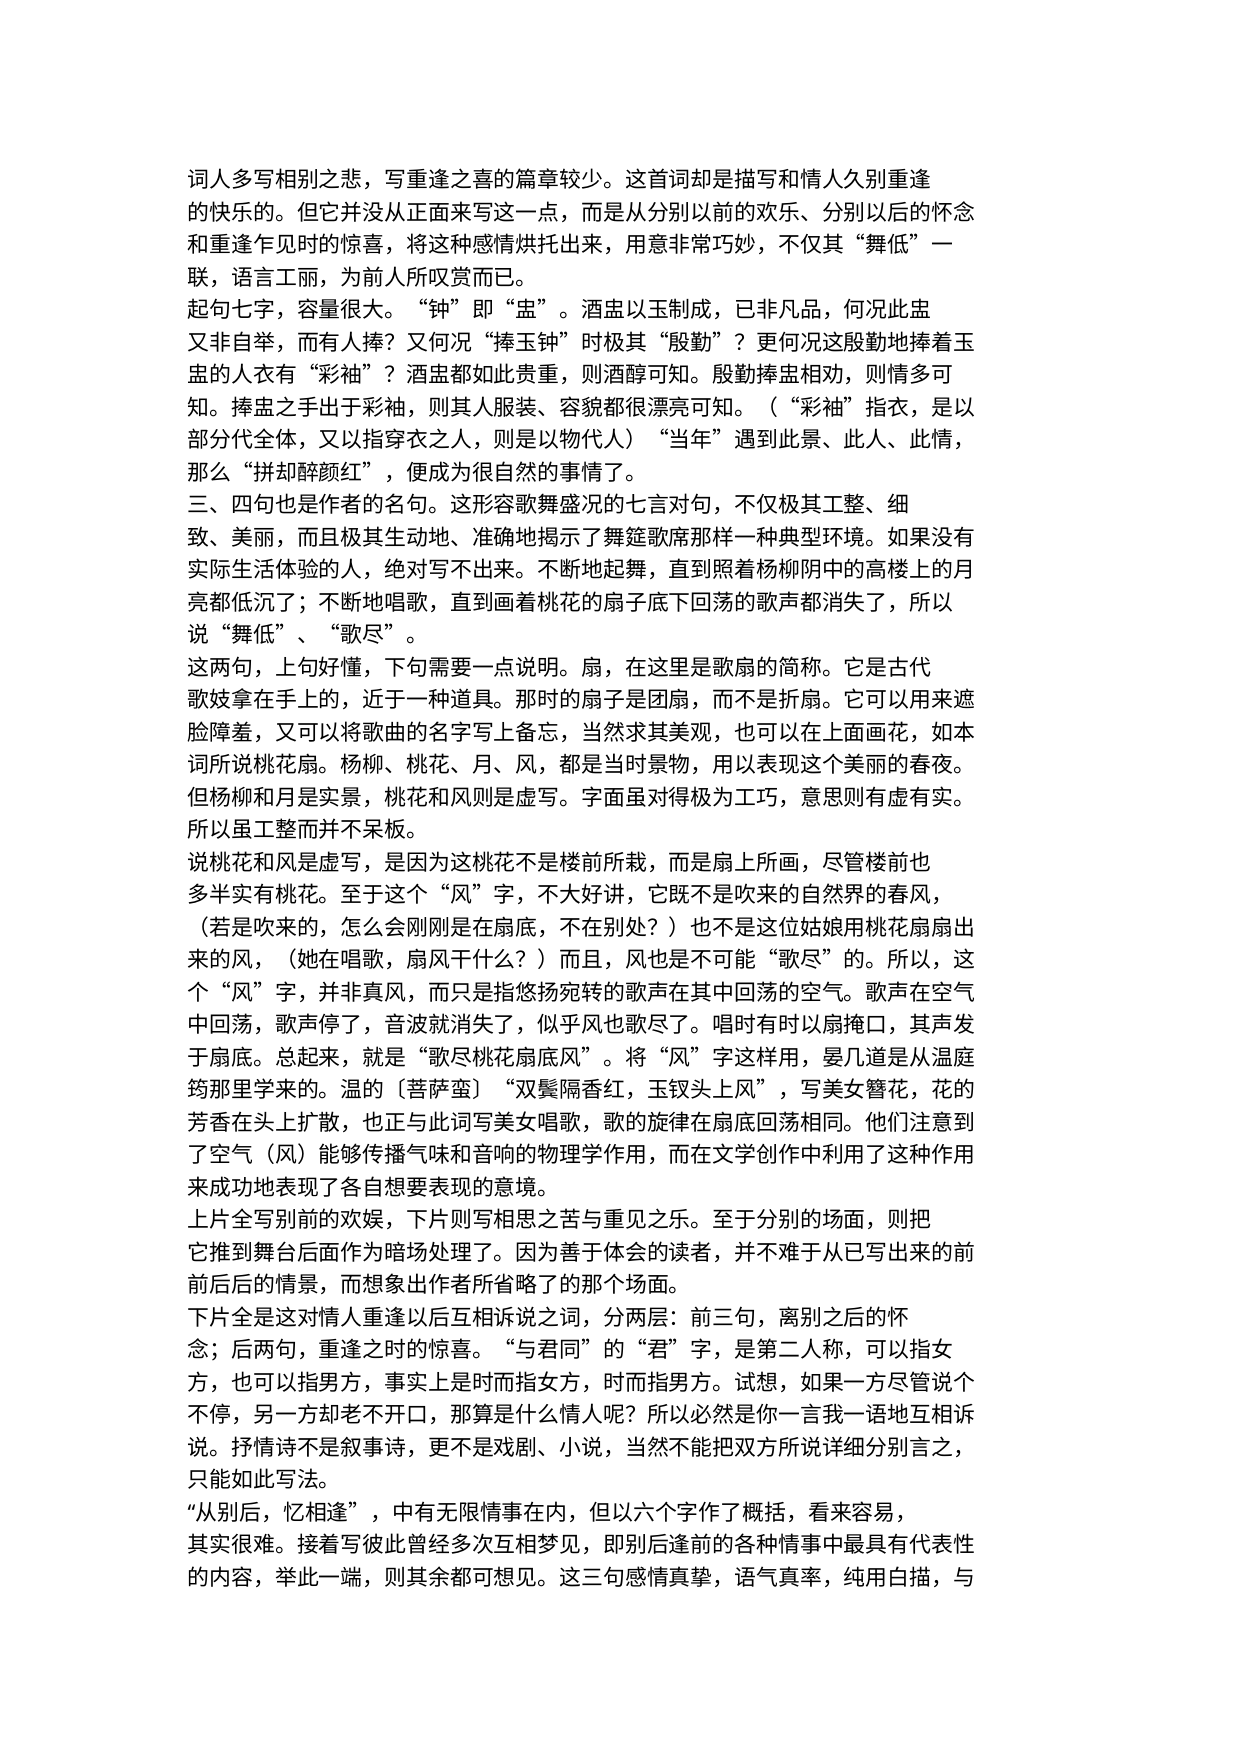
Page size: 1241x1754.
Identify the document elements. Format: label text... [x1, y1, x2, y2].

text 它推到舞台后面作为暗场处理了。因为善于体会的读者，并不难于从已写出来的前 [187, 1234, 1053, 1267]
text 这两句，上句好懂，下句需要一点说明。扇，在这里是歌扇的简称。它是古代 [187, 649, 1053, 682]
text 多半实有桃花。至于这个“风”字，不大好讲，它既不是吹来的自然界的春风， [187, 877, 1053, 909]
text 筠那里学来的。温的〔菩萨蛮〕“双鬓隔香红，玉钗头上风”，写美女簪花，花的 [187, 1072, 1053, 1104]
text 来成功地表现了各自想要表现的意境。 [187, 1169, 1053, 1202]
text 所以虽工整而并不呆板。 [187, 812, 1053, 844]
text 前后后的情景，而想象出作者所省略了的那个场面。 [187, 1267, 1053, 1299]
text 只能如此写法。 [187, 1462, 1053, 1494]
text 不停，另一方却老不开口，那算是什么情人呢？所以必然是你一言我一语地互相诉 [187, 1397, 1053, 1429]
text 亮都低沉了；不断地唱歌，直到画着桃花的扇子底下回荡的歌声都消失了，所以 [187, 584, 1053, 617]
text 实际生活体验的人，绝对写不出来。不断地起舞，直到照着杨柳阴中的高楼上的月 [187, 552, 1053, 584]
text 词所说桃花扇。杨柳、桃花、月、风，都是当时景物，用以表现这个美丽的春夜。 [187, 747, 1053, 779]
text 的快乐的。但它并没从正面来写这一点，而是从分别以前的欢乐、分别以后的怀念 [187, 194, 1053, 227]
text 脸障羞，又可以将歌曲的名字写上备忘，当然求其美观，也可以在上面画花，如本 [187, 714, 1053, 747]
text 念；后两句，重逢之时的惊喜。“与君同”的“君”字，是第二人称，可以指女 [187, 1332, 1053, 1364]
text 的内容，举此一端，则其余都可想见。这三句感情真挚，语气真率，纯用白描，与 [187, 1559, 1053, 1592]
text 起句七字，容量很大。“钟”即“盅”。酒盅以玉制成，已非凡品，何况此盅 [187, 292, 1053, 324]
text 盅的人衣有“彩袖”？酒盅都如此贵重，则酒醇可知。殷勤捧盅相劝，则情多可 [187, 357, 1053, 389]
text 词人多写相别之悲，写重逢之喜的篇章较少。这首词却是描写和情人久别重逢 [187, 162, 1053, 194]
text 联，语言工丽，为前人所叹赏而已。 [187, 259, 1053, 292]
text 但杨柳和月是实景，桃花和风则是虚写。字面虽对得极为工巧，意思则有虚有实。 [187, 779, 1053, 812]
text 了空气（风）能够传播气味和音响的物理学作用，而在文学创作中利用了这种作用 [187, 1137, 1053, 1169]
text 部分代全体，又以指穿衣之人，则是以物代人）“当年”遇到此景、此人、此情， [187, 422, 1053, 454]
text 三、四句也是作者的名句。这形容歌舞盛况的七言对句，不仅极其工整、细 [187, 487, 1053, 519]
text 其实很难。接着写彼此曾经多次互相梦见，即别后逢前的各种情事中最具有代表性 [187, 1527, 1053, 1559]
text 致、美丽，而且极其生动地、准确地揭示了舞筵歌席那样一种典型环境。如果没有 [187, 519, 1053, 552]
text 方，也可以指男方，事实上是时而指女方，时而指男方。试想，如果一方尽管说个 [187, 1364, 1053, 1397]
text 说。抒情诗不是叙事诗，更不是戏剧、小说，当然不能把双方所说详细分别言之， [187, 1429, 1053, 1462]
text 下片全是这对情人重逢以后互相诉说之词，分两层：前三句，离别之后的怀 [187, 1299, 1053, 1332]
text 知。捧盅之手出于彩袖，则其人服装、容貌都很漂亮可知。（“彩袖”指衣，是以 [187, 389, 1053, 422]
text 芳香在头上扩散，也正与此词写美女唱歌，歌的旋律在扇底回荡相同。他们注意到 [187, 1104, 1053, 1137]
text 那么“拼却醉颜红”，便成为很自然的事情了。 [187, 454, 1053, 487]
text 和重逢乍见时的惊喜，将这种感情烘托出来，用意非常巧妙，不仅其“舞低”一 [187, 227, 1053, 259]
text （若是吹来的，怎么会刚刚是在扇底，不在别处？）也不是这位姑娘用桃花扇扇出 [187, 909, 1053, 942]
text 个“风”字，并非真风，而只是指悠扬宛转的歌声在其中回荡的空气。歌声在空气 [187, 974, 1053, 1007]
text 说桃花和风是虚写，是因为这桃花不是楼前所栽，而是扇上所画，尽管楼前也 [187, 844, 1053, 877]
text 又非自举，而有人捧？又何况“捧玉钟”时极其“殷勤”？更何况这殷勤地捧着玉 [187, 324, 1053, 357]
text 来的风，（她在唱歌，扇风干什么？）而且，风也是不可能“歌尽”的。所以，这 [187, 942, 1053, 974]
text “从别后，忆相逢”，中有无限情事在内，但以六个字作了概括，看来容易， [187, 1494, 1053, 1527]
text 于扇底。总起来，就是“歌尽桃花扇底风”。将“风”字这样用，晏几道是从温庭 [187, 1039, 1053, 1072]
text 说“舞低”、“歌尽”。 [187, 617, 1053, 649]
text 歌妓拿在手上的，近于一种道具。那时的扇子是团扇，而不是折扇。它可以用来遮 [187, 682, 1053, 714]
text 中回荡，歌声停了，音波就消失了，似乎风也歌尽了。唱时有时以扇掩口，其声发 [187, 1007, 1053, 1039]
text 上片全写别前的欢娱，下片则写相思之苦与重见之乐。至于分别的场面，则把 [187, 1202, 1053, 1234]
